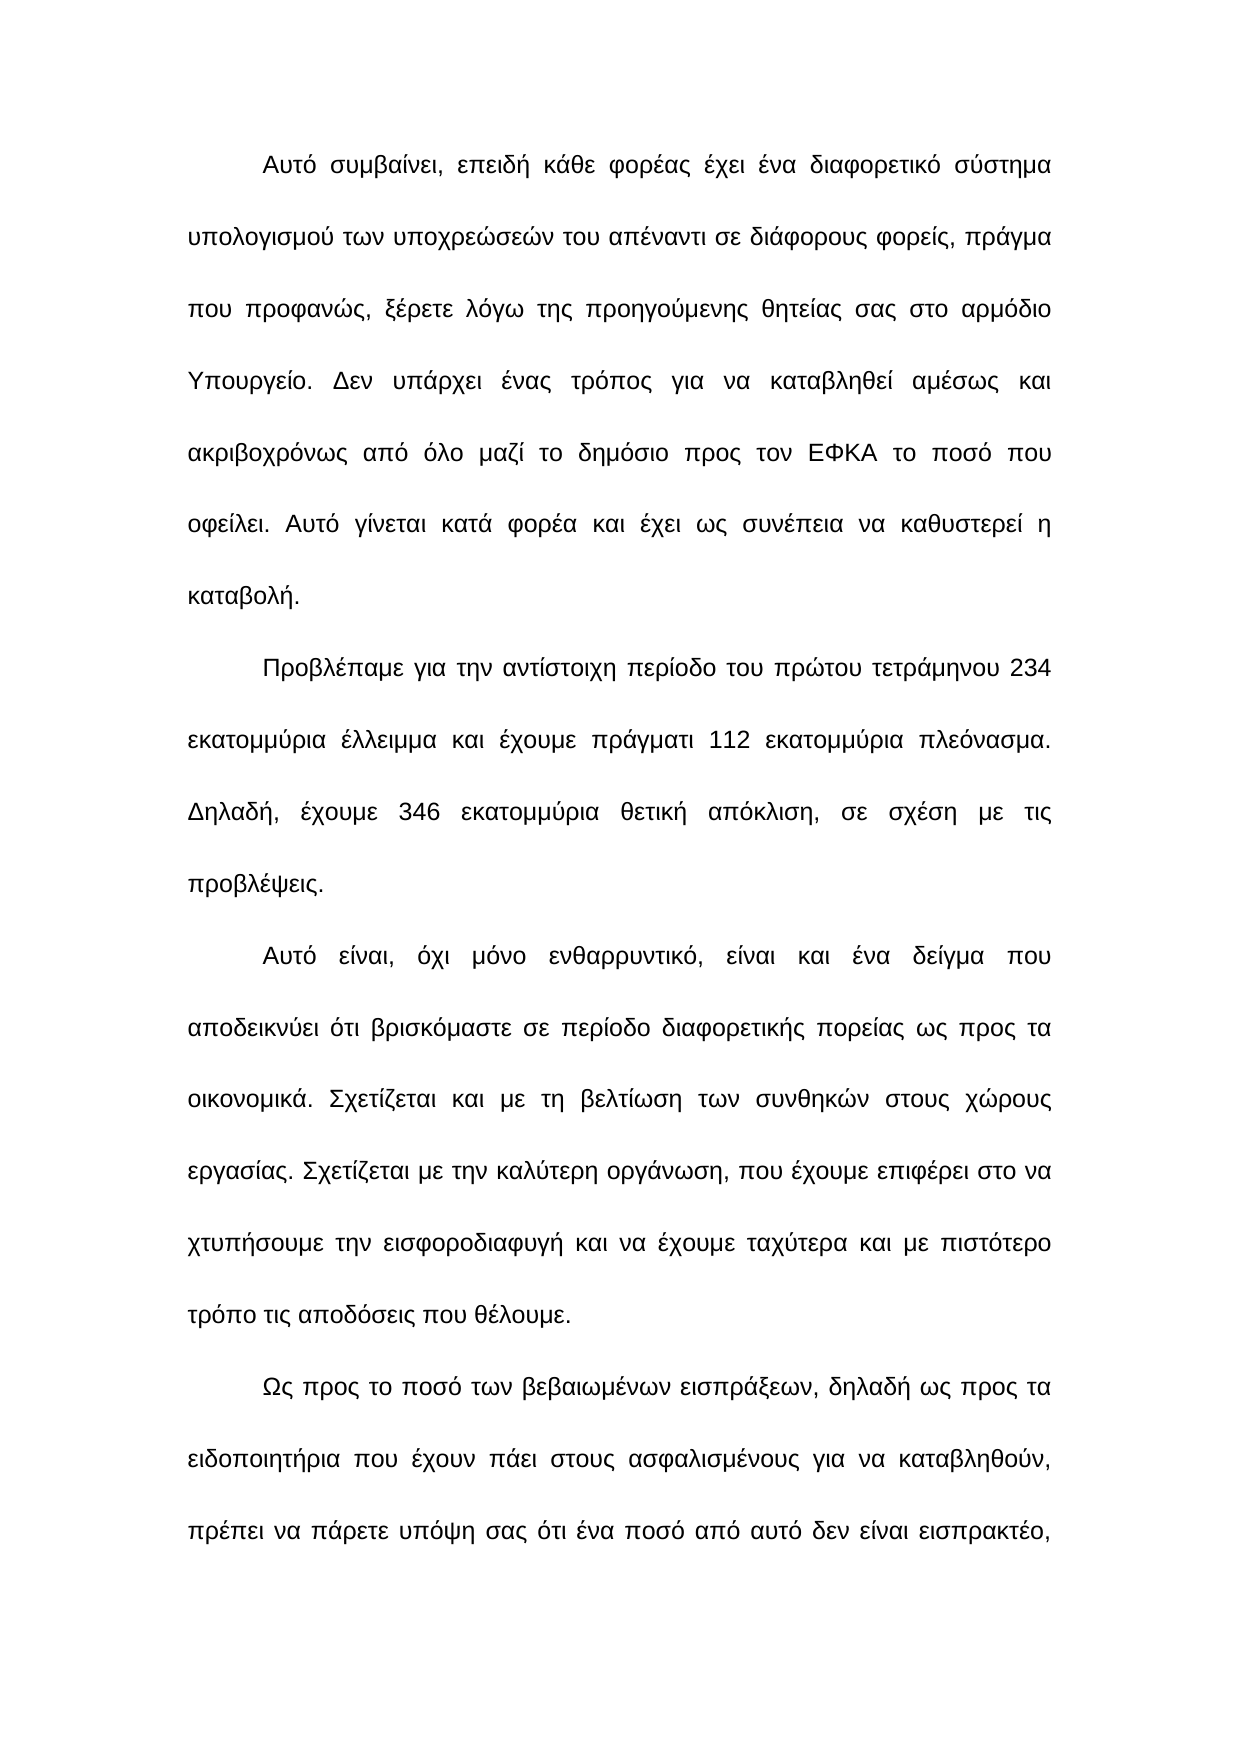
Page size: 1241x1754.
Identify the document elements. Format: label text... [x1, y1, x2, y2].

text Προβλέπαμε για την αντίστοιχη περίοδο του πρώτου τετράμηνου 234 εκατομμύρια έλλειμμα και έχουμε πράγματι 112 εκατομμύρια πλεόνασμα. Δηλαδή, έχουμε 346 εκατομμύρια θετική απόκλιση, σε σχέση με τις προβλέψεις. [187, 653, 1053, 897]
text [187, 1372, 1053, 1544]
text Αυτό είναι, όχι μόνο ενθαρρυντικό, είναι και ένα δείγμα που αποδεικνύει ότι βρισκόμαστε σε περίοδο διαφορετικής πορείας ως προς τα οικονομικά. Σχετίζεται και με τη βελτίωση των συνθηκών στους χώρους εργασίας. Σχετίζεται με την καλύτερη οργάνωση, που έχουμε επιφέρει στο να χτυπήσουμε την εισφοροδιαφυγή και να έχουμε ταχύτερα και με πιστότερο τρόπο τις αποδόσεις που θέλουμε. [187, 941, 1053, 1329]
text Αυτό συμβαίνει, επειδή κάθε φορέας έχει ένα διαφορετικό σύστημα υπολογισμού των υποχρεώσεών του απέναντι σε διάφορους φορείς, πράγμα που προφανώς, ξέρετε λόγω της προηγούμενης θητείας σας στο αρμόδιο Υπουργείο. Δεν υπάρχει ένας τρόπος για να καταβληθεί αμέσως και ακριβοχρόνως από όλο μαζί το δημόσιο προς τον ΕΦΚΑ το ποσό που οφείλει. Αυτό γίνεται κατά φορέα και έχει ως συνέπεια να καθυστερεί η καταβολή. [187, 150, 1053, 610]
